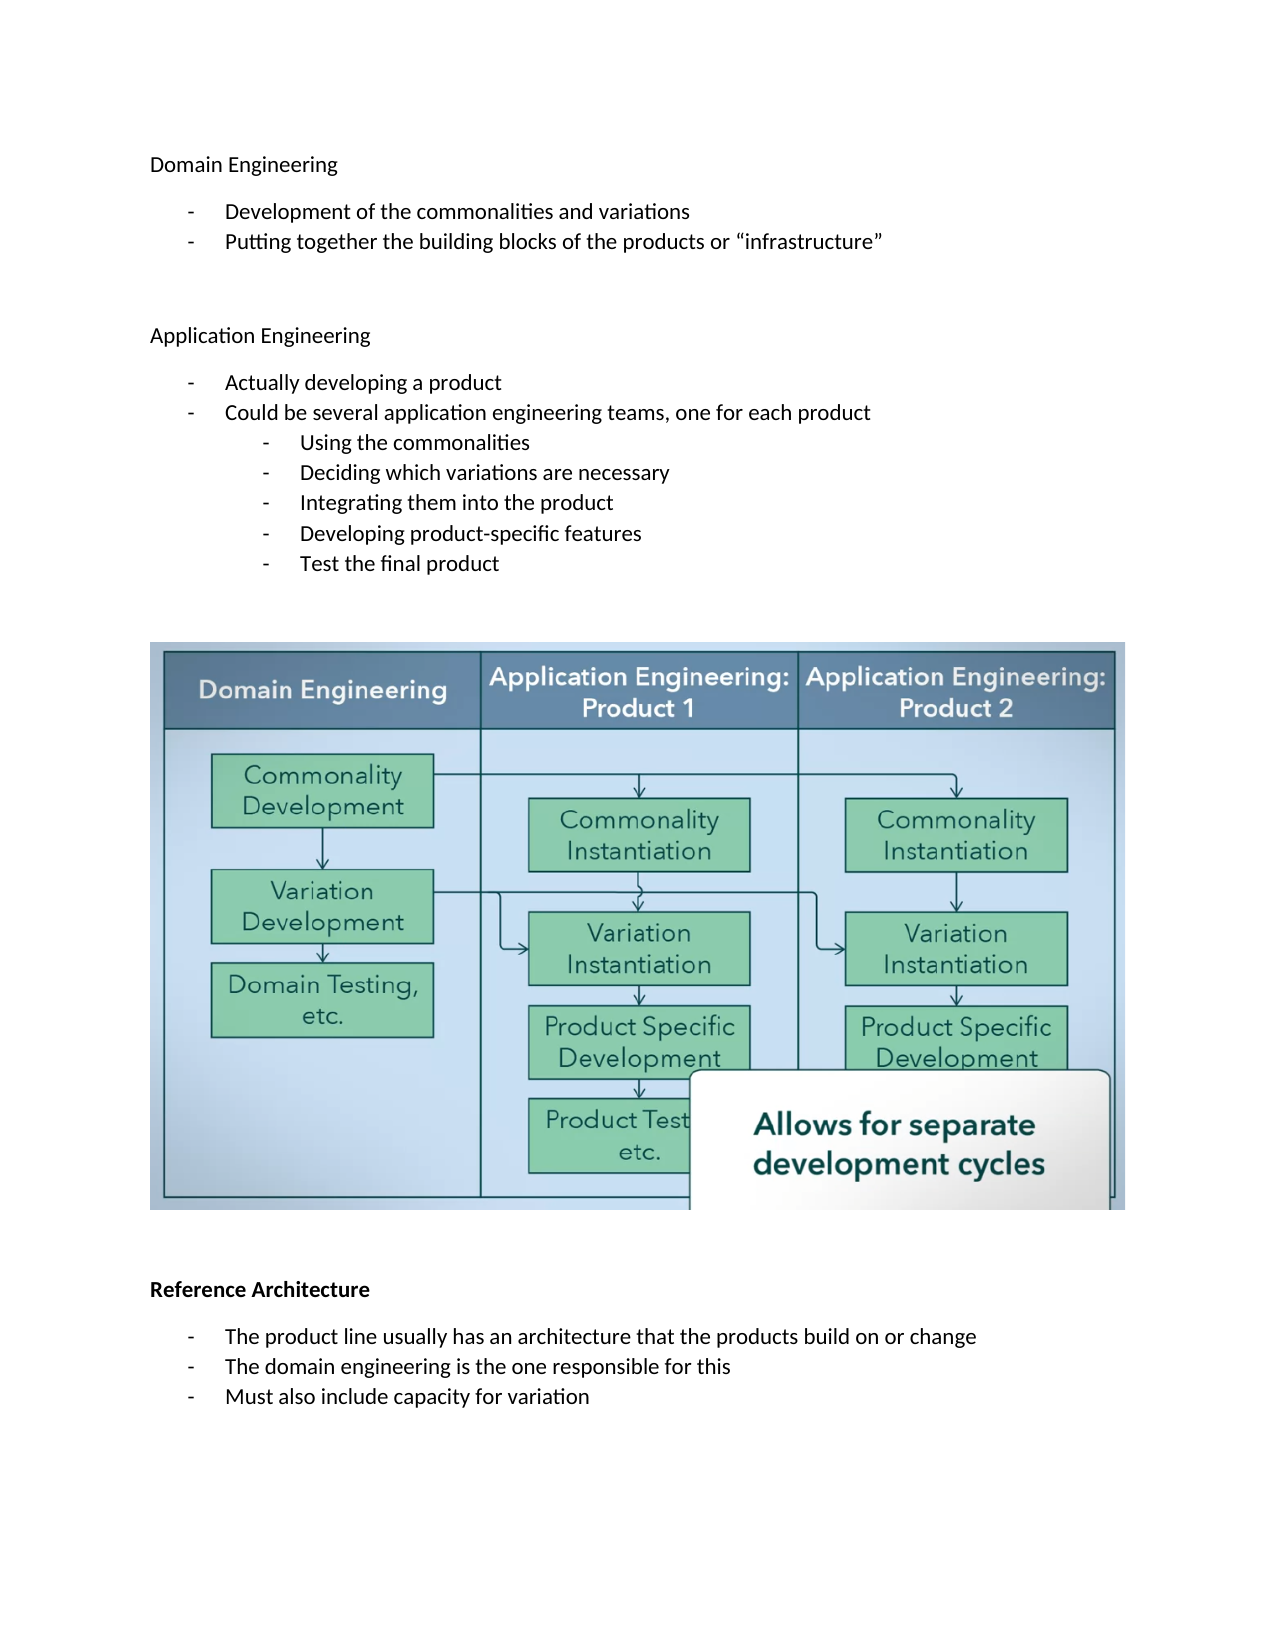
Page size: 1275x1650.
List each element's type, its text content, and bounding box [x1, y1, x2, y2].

list Deciding which variations are necessary [262, 458, 1125, 486]
list Development of the commonalities and variations [187, 197, 1125, 225]
picture [150, 642, 1125, 1210]
list Must also include capacity for variation [187, 1382, 1125, 1410]
list The product line usually has an architecture that the products build on or change [187, 1322, 1125, 1350]
list Could be several application engineering teams, one for each product [187, 398, 1125, 426]
list The domain engineering is the one responsible for this [187, 1352, 1125, 1380]
list Integrating them into the product [262, 488, 1125, 517]
list Using the commonalities [262, 428, 1125, 456]
list Test the final product [262, 549, 1125, 577]
list Actually developing a product [187, 368, 1125, 396]
text Application Engineering [150, 321, 1125, 349]
text Reference Architecture [150, 1275, 1125, 1303]
list Putting together the building blocks of the products or “infrastructure” [187, 227, 1125, 255]
text Domain Engineering [150, 150, 1125, 178]
list Developing product-specific features [262, 519, 1125, 547]
